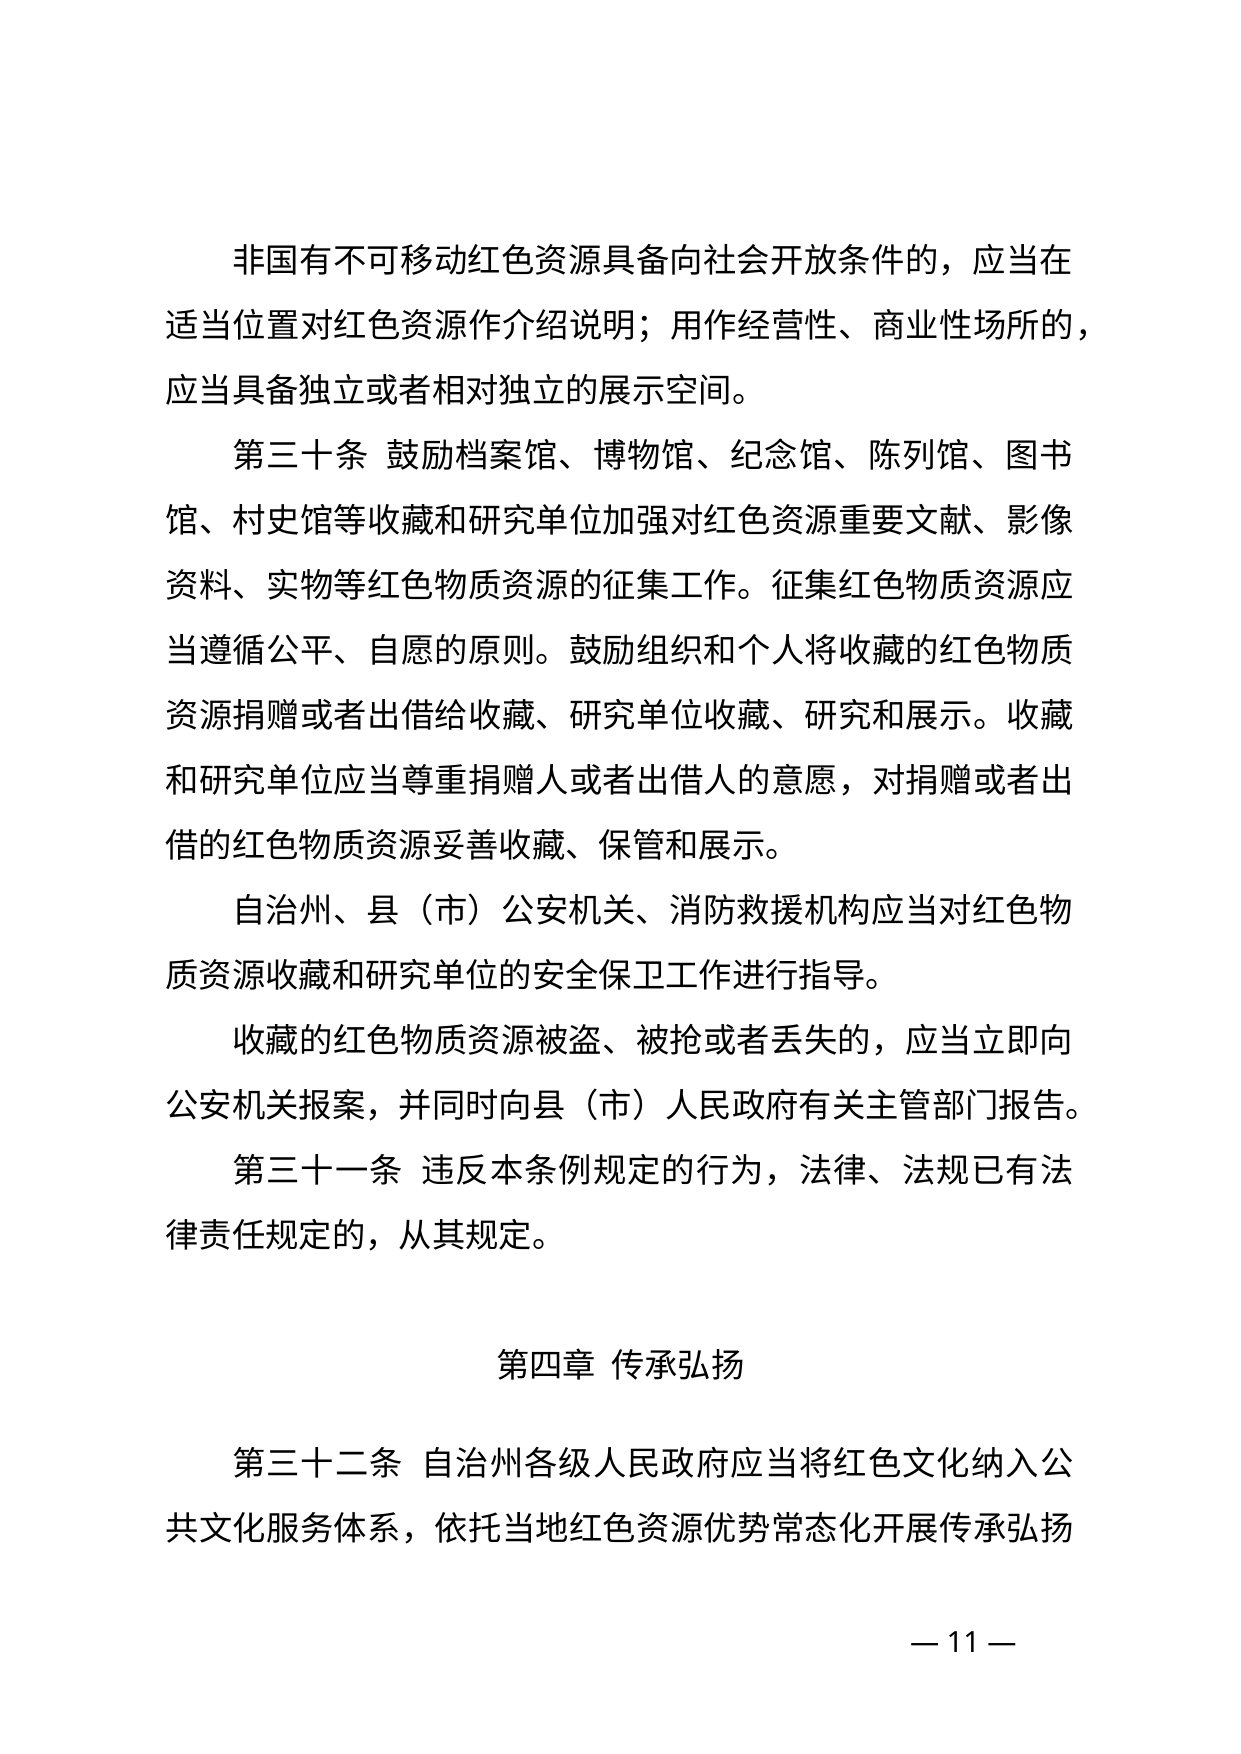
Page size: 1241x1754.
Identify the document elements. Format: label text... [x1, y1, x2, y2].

text 第四章 传承弘扬 [165, 1331, 1075, 1396]
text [165, 1428, 1075, 1558]
text 第三十一条 违反本条例规定的行为，法律、法规已有法律责任规定的，从其规定。 [165, 1136, 1075, 1266]
text 非国有不可移动红色资源具备向社会开放条件的，应当在适当位置对红色资源作介绍说明；用作经营性、商业性场所的，应当具备独立或者相对独立的展示空间。 [165, 226, 1075, 421]
text 第三十条 鼓励档案馆、博物馆、纪念馆、陈列馆、图书馆、村史馆等收藏和研究单位加强对红色资源重要文献、影像资料、实物等红色物质资源的征集工作。征集红色物质资源应当遵循公平、自愿的原则。鼓励组织和个人将收藏的红色物质资源捐赠或者出借给收藏、研究单位收藏、研究和展示。收藏和研究单位应当尊重捐赠人或者出借人的意愿，对捐赠或者出借的红色物质资源妥善收藏、保管和展示。 [165, 421, 1075, 876]
text 收藏的红色物质资源被盗、被抢或者丢失的，应当立即向公安机关报案，并同时向县（市）人民政府有关主管部门报告。 [165, 1006, 1075, 1136]
text 自治州、县（市）公安机关、消防救援机构应当对红色物质资源收藏和研究单位的安全保卫工作进行指导。 [165, 876, 1075, 1006]
